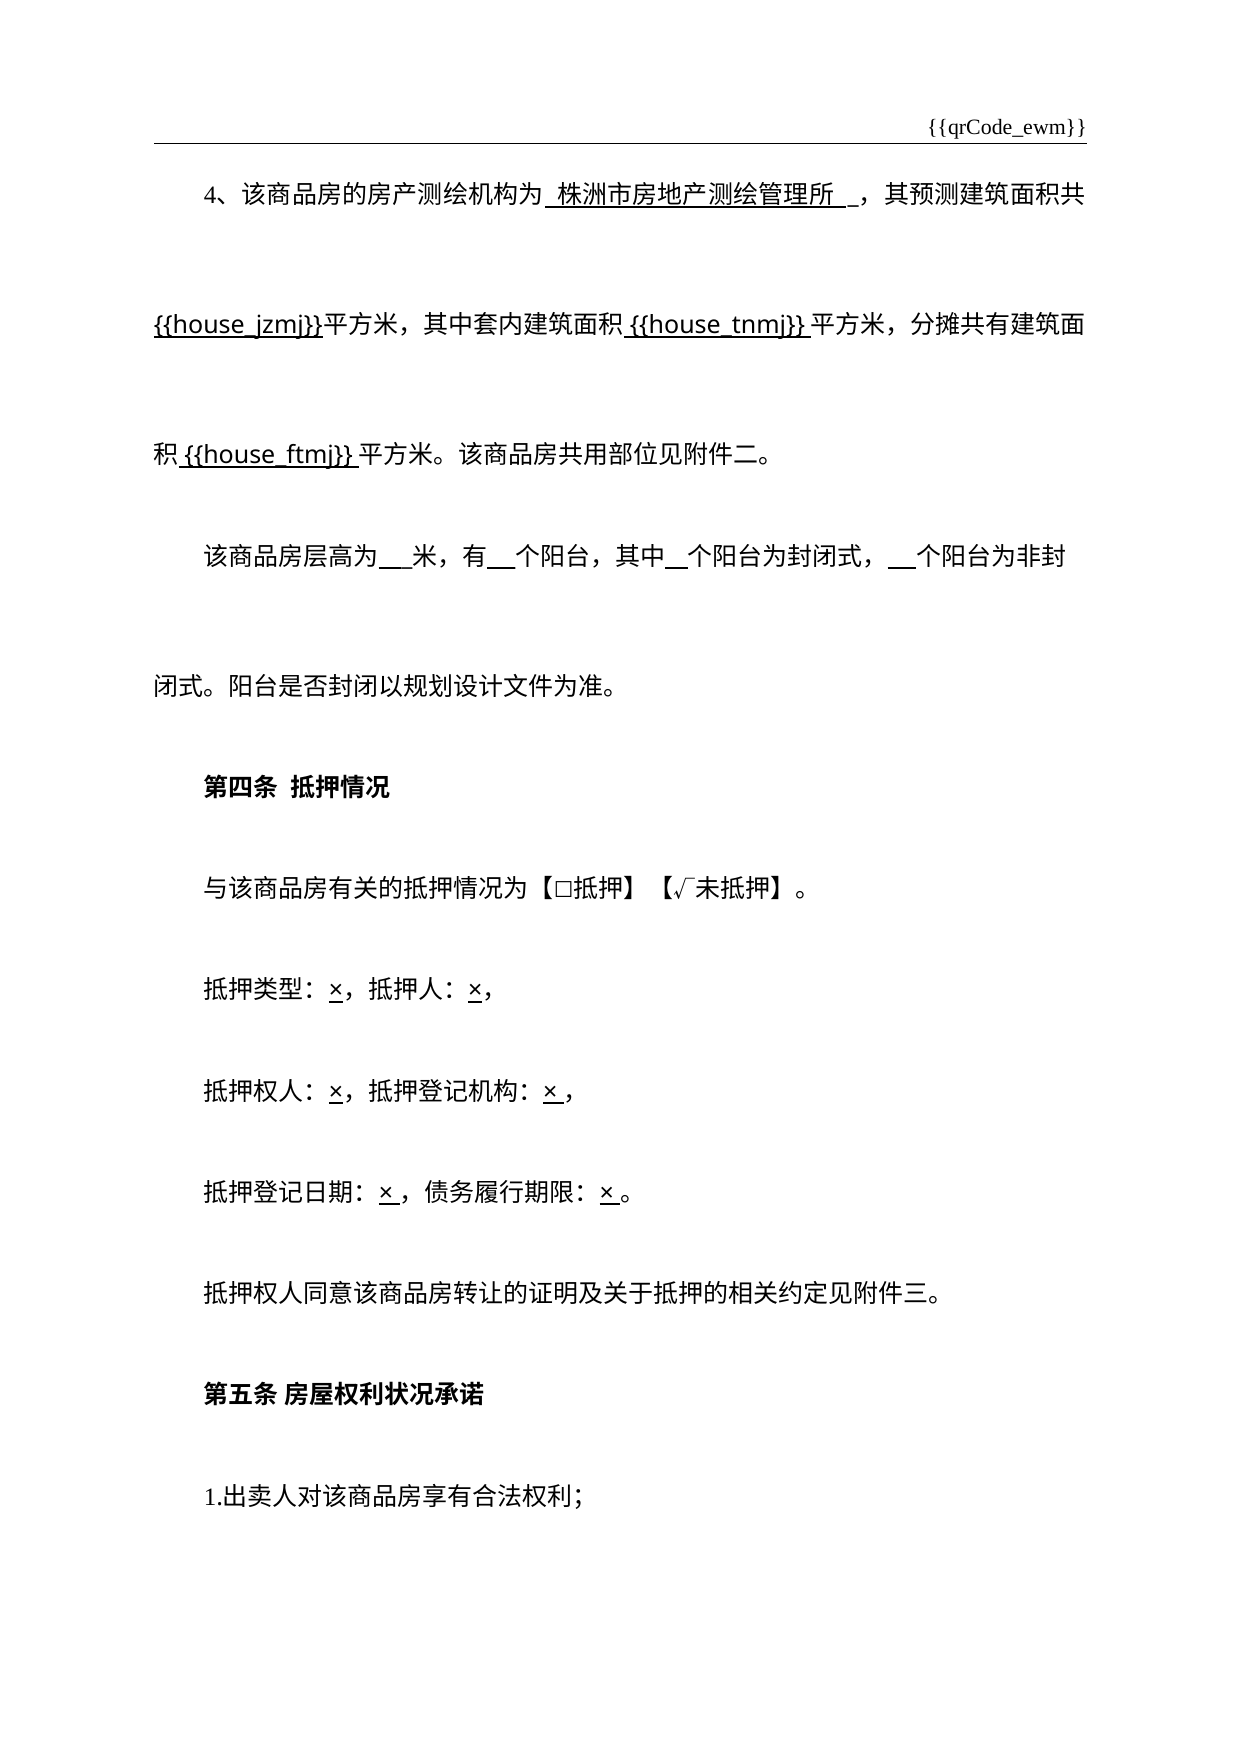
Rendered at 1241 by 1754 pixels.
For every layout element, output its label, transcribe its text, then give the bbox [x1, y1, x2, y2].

text 抵押登记日期：，债务履行期限：。 [153, 1158, 1087, 1223]
text 抵押权人：，抵押登记机构：， [153, 1057, 1087, 1122]
text 1.出卖人对该商品房享有合法权利； [153, 1462, 1087, 1527]
text 该商品房层高为 _米，有 个阳台，其中 个阳台为封闭式， 个阳台为非封闭式。阳台是否封闭以规划设计文件为准。 [153, 522, 1087, 717]
text 第四条 抵押情况 [153, 753, 1087, 818]
text 4、该商品房的房产测绘机构为 _，其预测建筑面积共{{house_jzmj}}平方米，其中套内建筑面积 {{house_tnmj}} 平方米，分摊共有建筑面积 {{house_ftmj}} 平方米。该商品房共用部位见附件二。 [153, 161, 1087, 486]
text 抵押权人同意该商品房转让的证明及关于抵押的相关约定见附件三。 [153, 1259, 1087, 1324]
text 抵押类型：，抵押人：， [153, 956, 1087, 1021]
text 与该商品房有关的抵押情况为【抵押】【未抵押】。 [153, 854, 1087, 919]
text 第五条 房屋权利状况承诺 [153, 1361, 1087, 1426]
